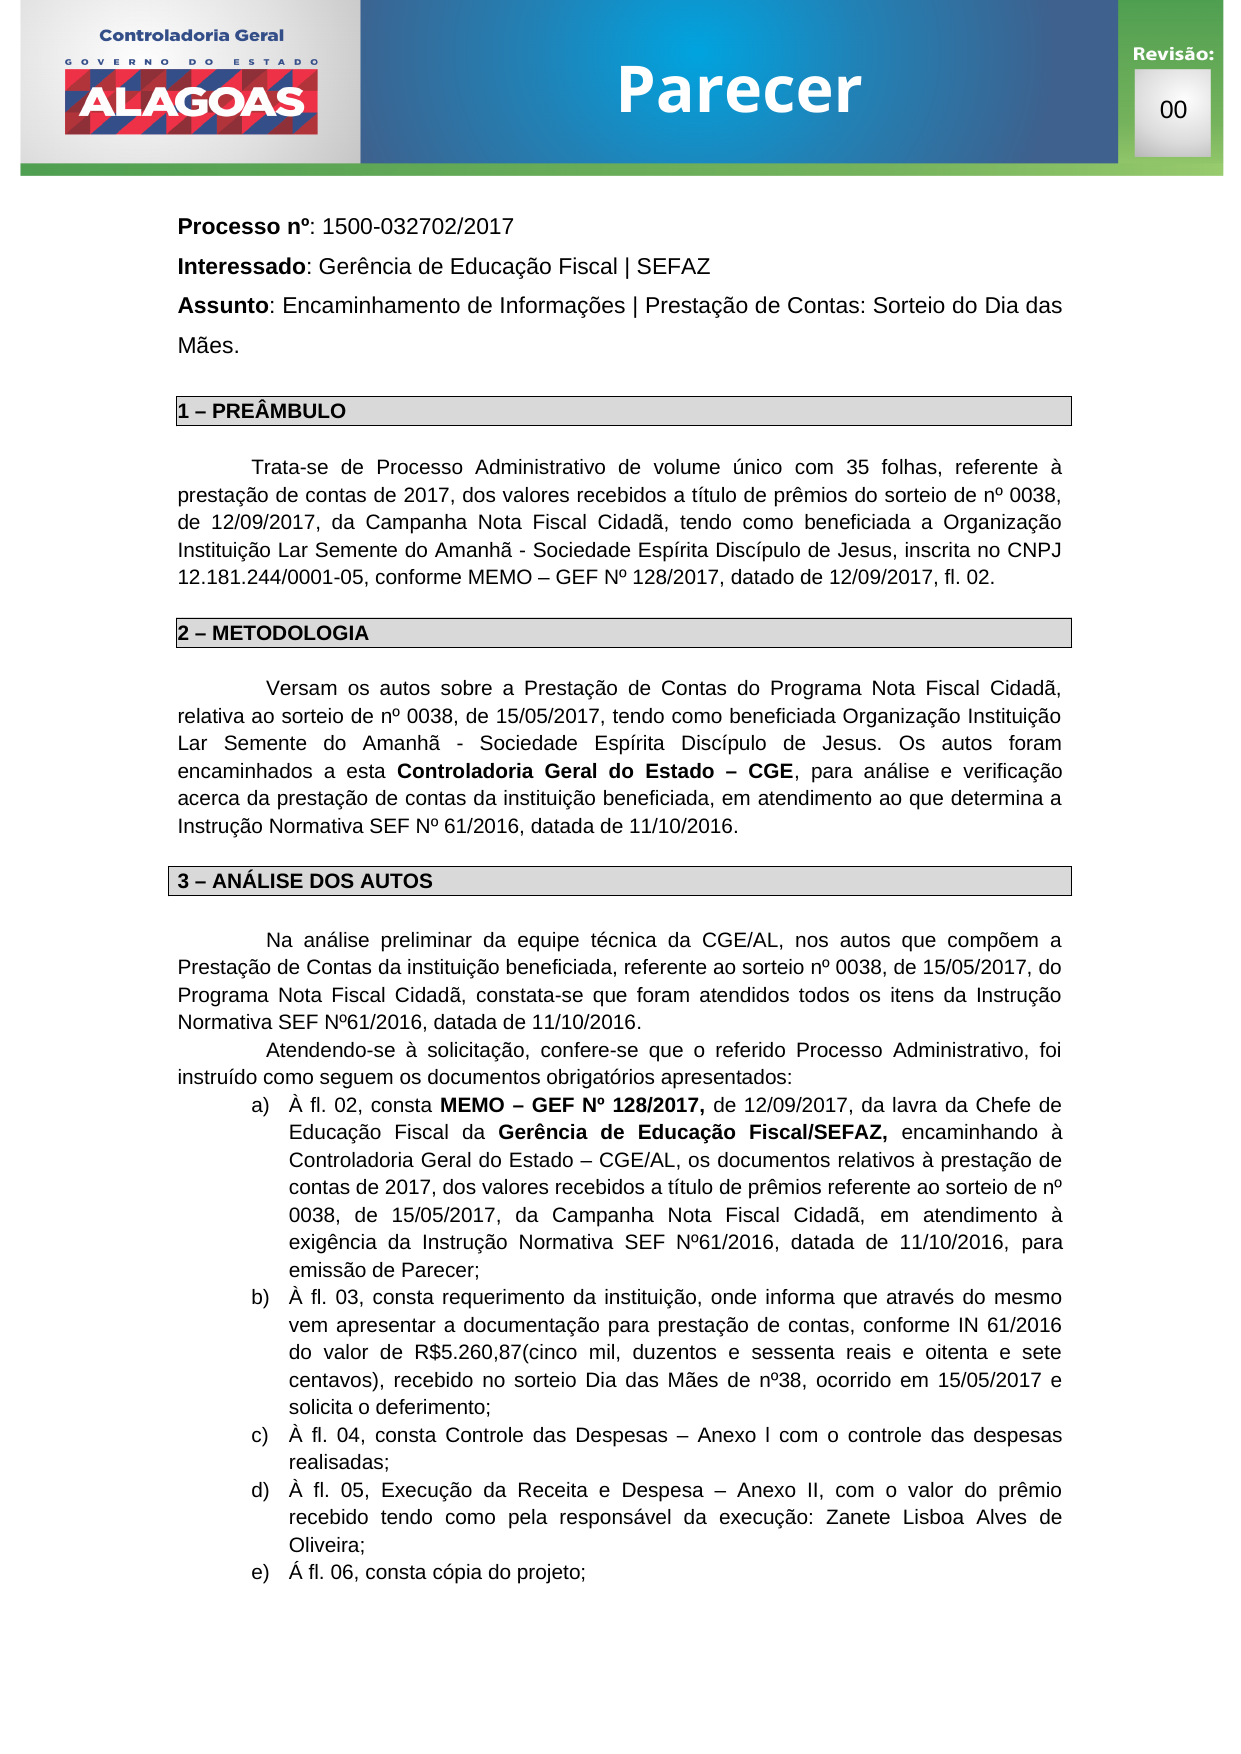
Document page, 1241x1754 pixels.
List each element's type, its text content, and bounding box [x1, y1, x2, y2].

text Versam os autos sobre a Prestação de Contas do Programa Nota Fiscal Cidadã, relativa ao sorteio de nº 0038, de 15/05/2017, tendo como beneficiada Organização Instituição Lar Semente do Amanhã - Sociedade Espírita Discípulo de Jesus. Os autos foram encaminhados a esta Controladoria Geral do Estado – CGE, para análise e verificação acerca da prestação de contas da instituição beneficiada, em atendimento ao que determina a Instrução Normativa SEF Nº 61/2016, datada de 11/10/2016. [177, 676, 1063, 838]
text Interessado: Gerência de Educação Fiscal | SEFAZ [177, 253, 1063, 279]
picture [20, 0, 1224, 176]
text Atendendo-se à solicitação, confere-se que o referido Processo Administrativo, foi instruído como seguem os documentos obrigatórios apresentados: [177, 1037, 1063, 1089]
text Assunto: Encaminhamento de Informações | Prestação de Contas: Sorteio do Dia das Mães. [177, 292, 1063, 358]
list À fl. 05, Execução da Receita e Despesa – Anexo II, com o valor do prêmio recebido tendo como pela responsável da execução: Zanete Lisboa Alves de Oliveira; [251, 1477, 1063, 1556]
list À fl. 04, consta Controle das Despesas – Anexo l com o controle das despesas realisadas; [251, 1422, 1063, 1474]
list À fl. 02, consta MEMO – GEF Nº 128/2017, de 12/09/2017, da lavra da Chefe de Educação Fiscal da Gerência de Educação Fiscal/SEFAZ, encaminhando à Controladoria Geral do Estado – CGE/AL, os documentos relativos à prestação de contas de 2017, dos valores recebidos a título de prêmios referente ao sorteio de nº 0038, de 15/05/2017, da Campanha Nota Fiscal Cidadã, em atendimento à exigência da Instrução Normativa SEF Nº61/2016, datada de 11/10/2016, para emissão de Parecer; [251, 1092, 1063, 1281]
text Na análise preliminar da equipe técnica da CGE/AL, nos autos que compõem a Prestação de Contas da instituição beneficiada, referente ao sorteio nº 0038, de 15/05/2017, do Programa Nota Fiscal Cidadã, constata-se que foram atendidos todos os itens da Instrução Normativa SEF Nº61/2016, datada de 11/10/2016. [177, 927, 1063, 1034]
text Processo nº: 1500-032702/2017 [177, 173, 1063, 239]
text 3 – ANÁLISE DOS AUTOS [169, 867, 1071, 895]
text 2 – METODOLOGIA [177, 619, 1071, 647]
text 1 – PREÂMBULO [177, 397, 1071, 425]
list À fl. 03, consta requerimento da instituição, onde informa que através do mesmo vem apresentar a documentação para prestação de contas, conforme IN 61/2016 do valor de R$5.260,87(cinco mil, duzentos e sessenta reais e oitenta e sete centavos), recebido no sorteio Dia das Mães de nº38, ocorrido em 15/05/2017 e solicita o deferimento; [251, 1285, 1063, 1419]
text Trata-se de Processo Administrativo de volume único com 35 folhas, referente à prestação de contas de 2017, dos valores recebidos a título de prêmios do sorteio de nº 0038, de 12/09/2017, da Campanha Nota Fiscal Cidadã, tendo como beneficiada a Organização Instituição Lar Semente do Amanhã - Sociedade Espírita Discípulo de Jesus, inscrita no CNPJ 12.181.244/0001-05, conforme MEMO – GEF Nº 128/2017, datado de 12/09/2017, fl. 02. [177, 455, 1063, 589]
list Á fl. 06, consta cópia do projeto; [251, 1560, 1063, 1584]
